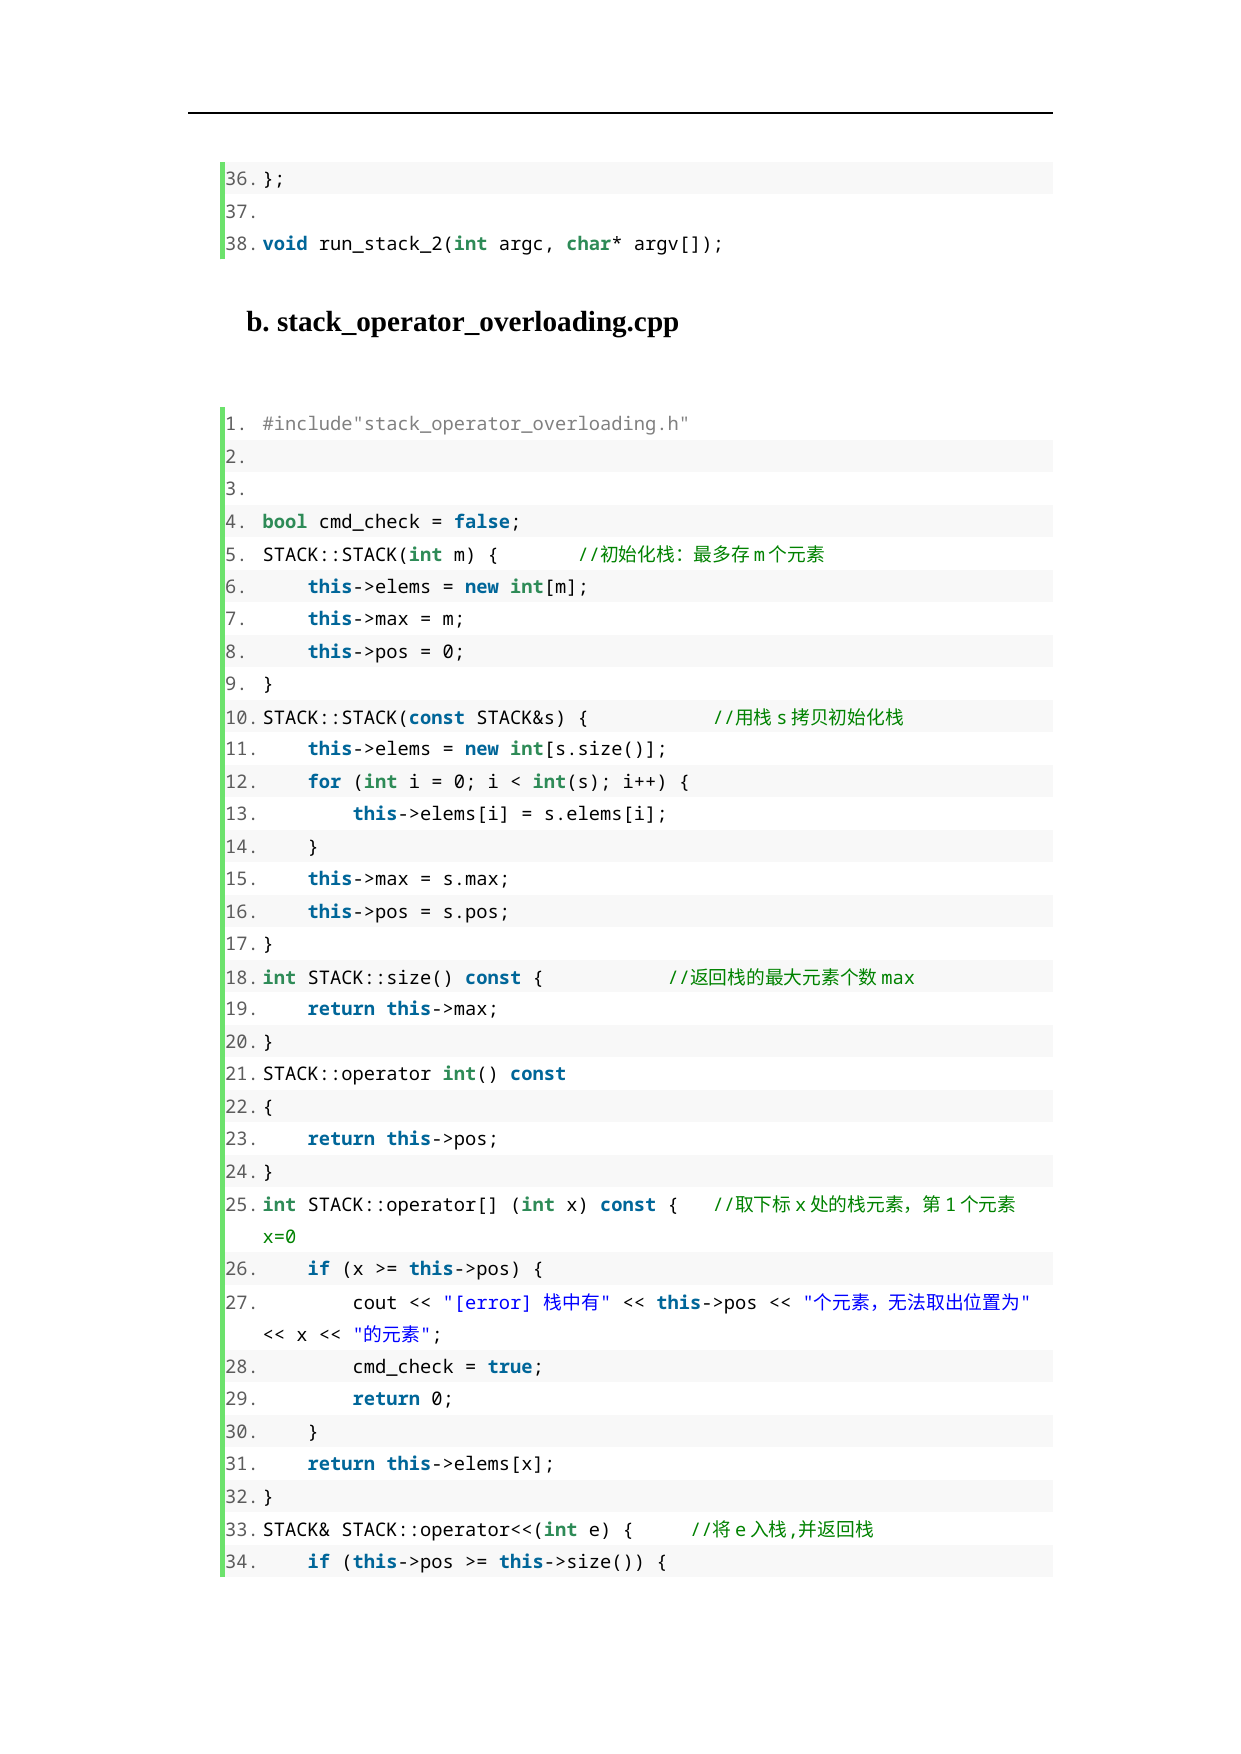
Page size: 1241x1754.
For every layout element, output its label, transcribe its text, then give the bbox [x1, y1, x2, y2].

list void run_stack_2(int argc, char* argv[]); [225, 227, 1053, 259]
list this->elems = new int[m]; [225, 570, 1053, 602]
subtitle b. stack_operator_overloading.cpp [187, 289, 1053, 354]
list #include"stack_operator_overloading.h" [225, 407, 1053, 440]
list this->elems = new int[s.size()]; [225, 732, 1053, 765]
list } [225, 1155, 1053, 1187]
list { [225, 1090, 1053, 1122]
list bool cmd_check = false; [225, 505, 1053, 537]
list cout << "[error] 栈中有" << this->pos << "个元素，无法取出位置为" << x << "的元素"; [225, 1285, 1053, 1350]
list } [225, 667, 1053, 700]
list this->max = s.max; [225, 862, 1053, 895]
list } [225, 1480, 1053, 1512]
list return 0; [225, 1382, 1053, 1415]
list STACK& STACK::operator<<(int e) { //将e入栈,并返回栈 [225, 1512, 1053, 1545]
list } [225, 1025, 1053, 1057]
list }; [225, 162, 1053, 194]
list int STACK::operator[] (int x) const { //取下标x处的栈元素，第1个元素x=0 [225, 1187, 1053, 1252]
list for (int i = 0; i < int(s); i++) { [225, 765, 1053, 797]
list if (this->pos >= this->size()) { [225, 1545, 1053, 1577]
list cmd_check = true; [225, 1350, 1053, 1382]
list } [225, 1415, 1053, 1447]
list return this->pos; [225, 1122, 1053, 1155]
list } [225, 830, 1053, 862]
list if (x >= this->pos) { [225, 1252, 1053, 1285]
list } [225, 927, 1053, 960]
list return this->elems[x]; [225, 1447, 1053, 1480]
list this->elems[i] = s.elems[i]; [225, 797, 1053, 830]
list this->max = m; [225, 602, 1053, 635]
list this->pos = s.pos; [225, 895, 1053, 927]
list this->pos = 0; [225, 635, 1053, 667]
list return this->max; [225, 992, 1053, 1025]
list STACK::operator int() const [225, 1057, 1053, 1090]
list STACK::STACK(int m) { //初始化栈：最多存m个元素 [225, 537, 1053, 570]
list STACK::STACK(const STACK&s) { //用栈s拷贝初始化栈 [225, 700, 1053, 732]
list int STACK::size() const { //返回栈的最大元素个数max [225, 960, 1053, 992]
